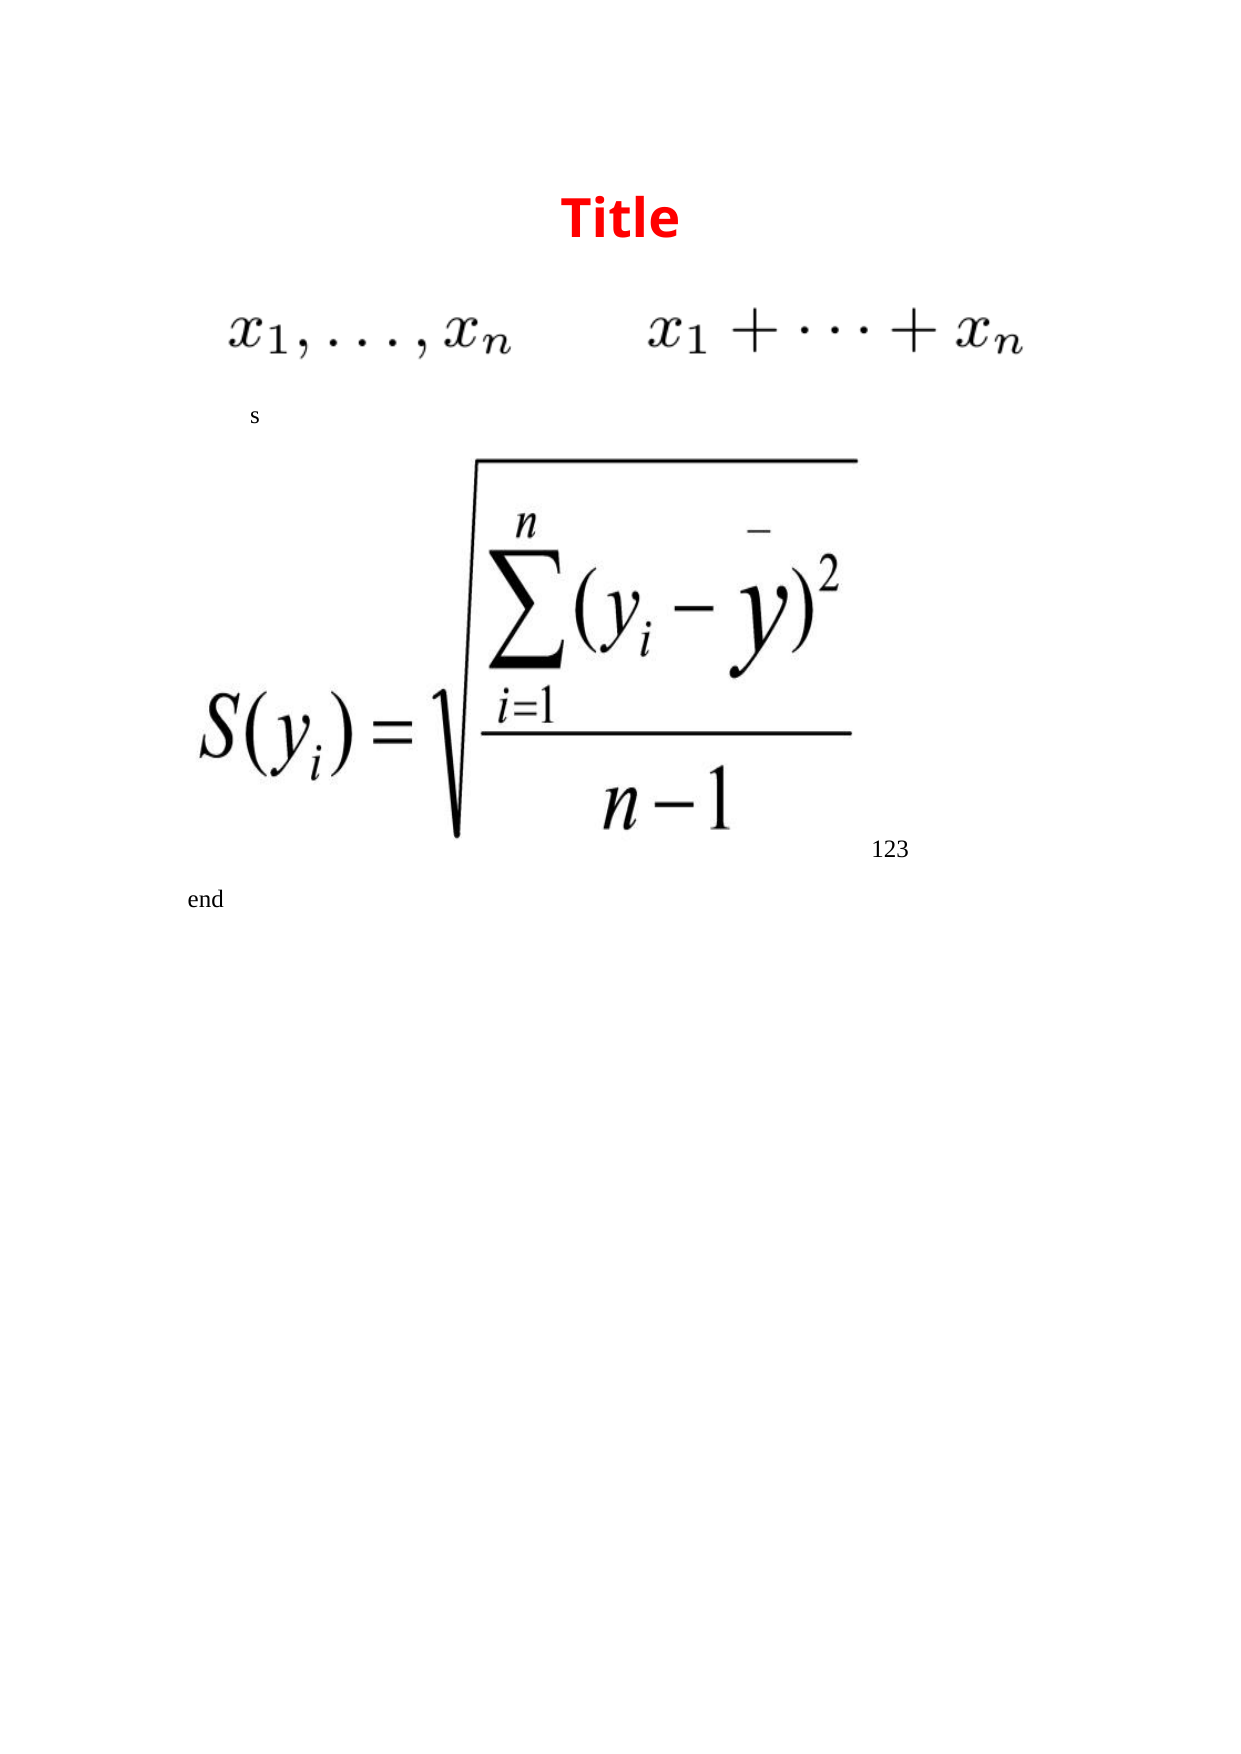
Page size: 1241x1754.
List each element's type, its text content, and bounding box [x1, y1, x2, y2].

text end [187, 877, 1053, 921]
text s [187, 392, 1053, 436]
picture [187, 436, 871, 858]
text Title [187, 172, 1053, 260]
picture [187, 260, 1053, 381]
